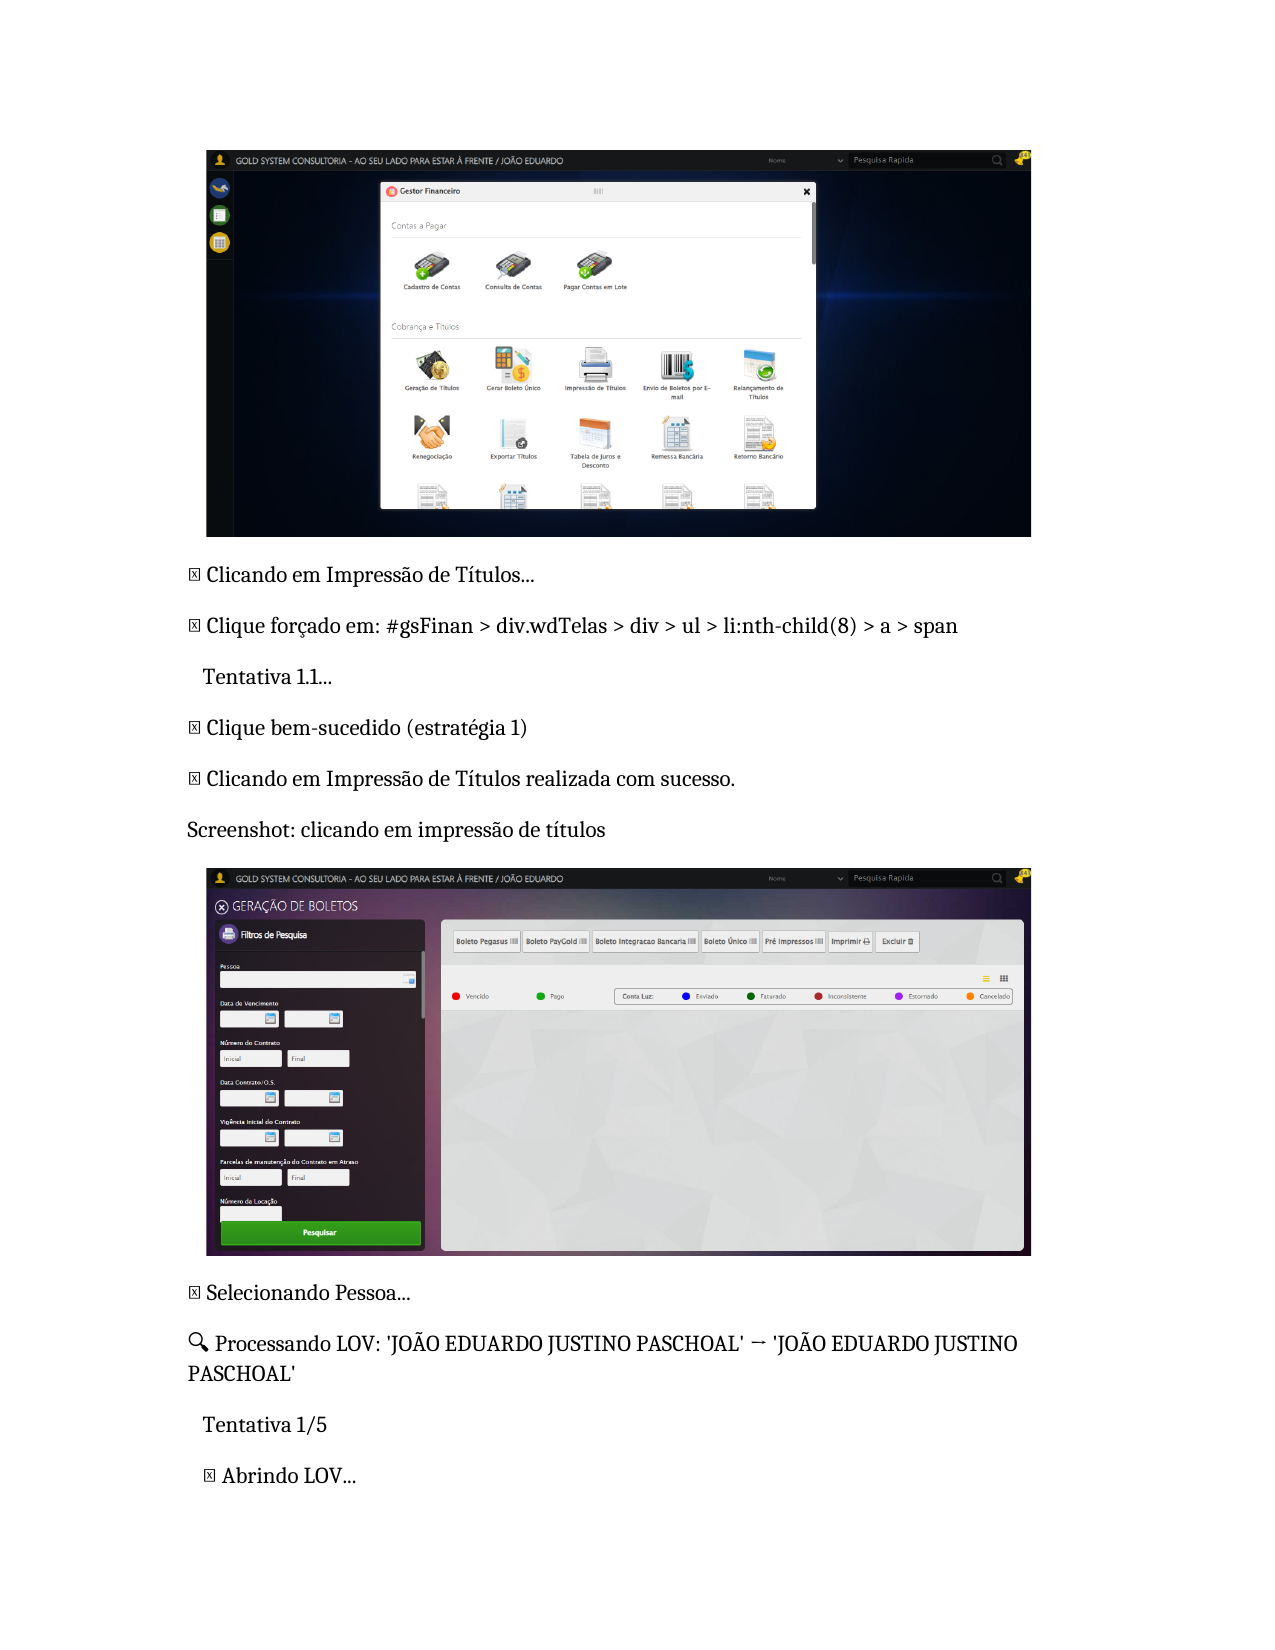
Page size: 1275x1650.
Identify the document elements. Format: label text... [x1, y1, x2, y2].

text 🔍 Processando LOV: 'JOÃO EDUARDO JUSTINO PASCHOAL' → 'JOÃO EDUARDO JUSTINO PASCHOAL' [187, 1331, 1087, 1387]
text ✅ Clicando em Impressão de Títulos realizada com sucesso. [187, 766, 1087, 792]
picture [206, 868, 1032, 1256]
text ✅ Clique bem-sucedido (estratégia 1) [187, 715, 1087, 741]
picture [206, 150, 1032, 537]
text 🔄 Clicando em Impressão de Títulos... [187, 562, 1087, 588]
text Tentativa 1.1... [187, 664, 1087, 690]
text 🎯 Clique forçado em: #gsFinan > div.wdTelas > div > ul > li:nth-child(8) > a > span [187, 613, 1087, 639]
text 🔄 Selecionando Pessoa... [187, 1280, 1087, 1306]
text Tentativa 1/5 [187, 1412, 1087, 1438]
text 📌 Abrindo LOV... [187, 1463, 1087, 1489]
text Screenshot: clicando em impressão de títulos [187, 817, 1087, 843]
